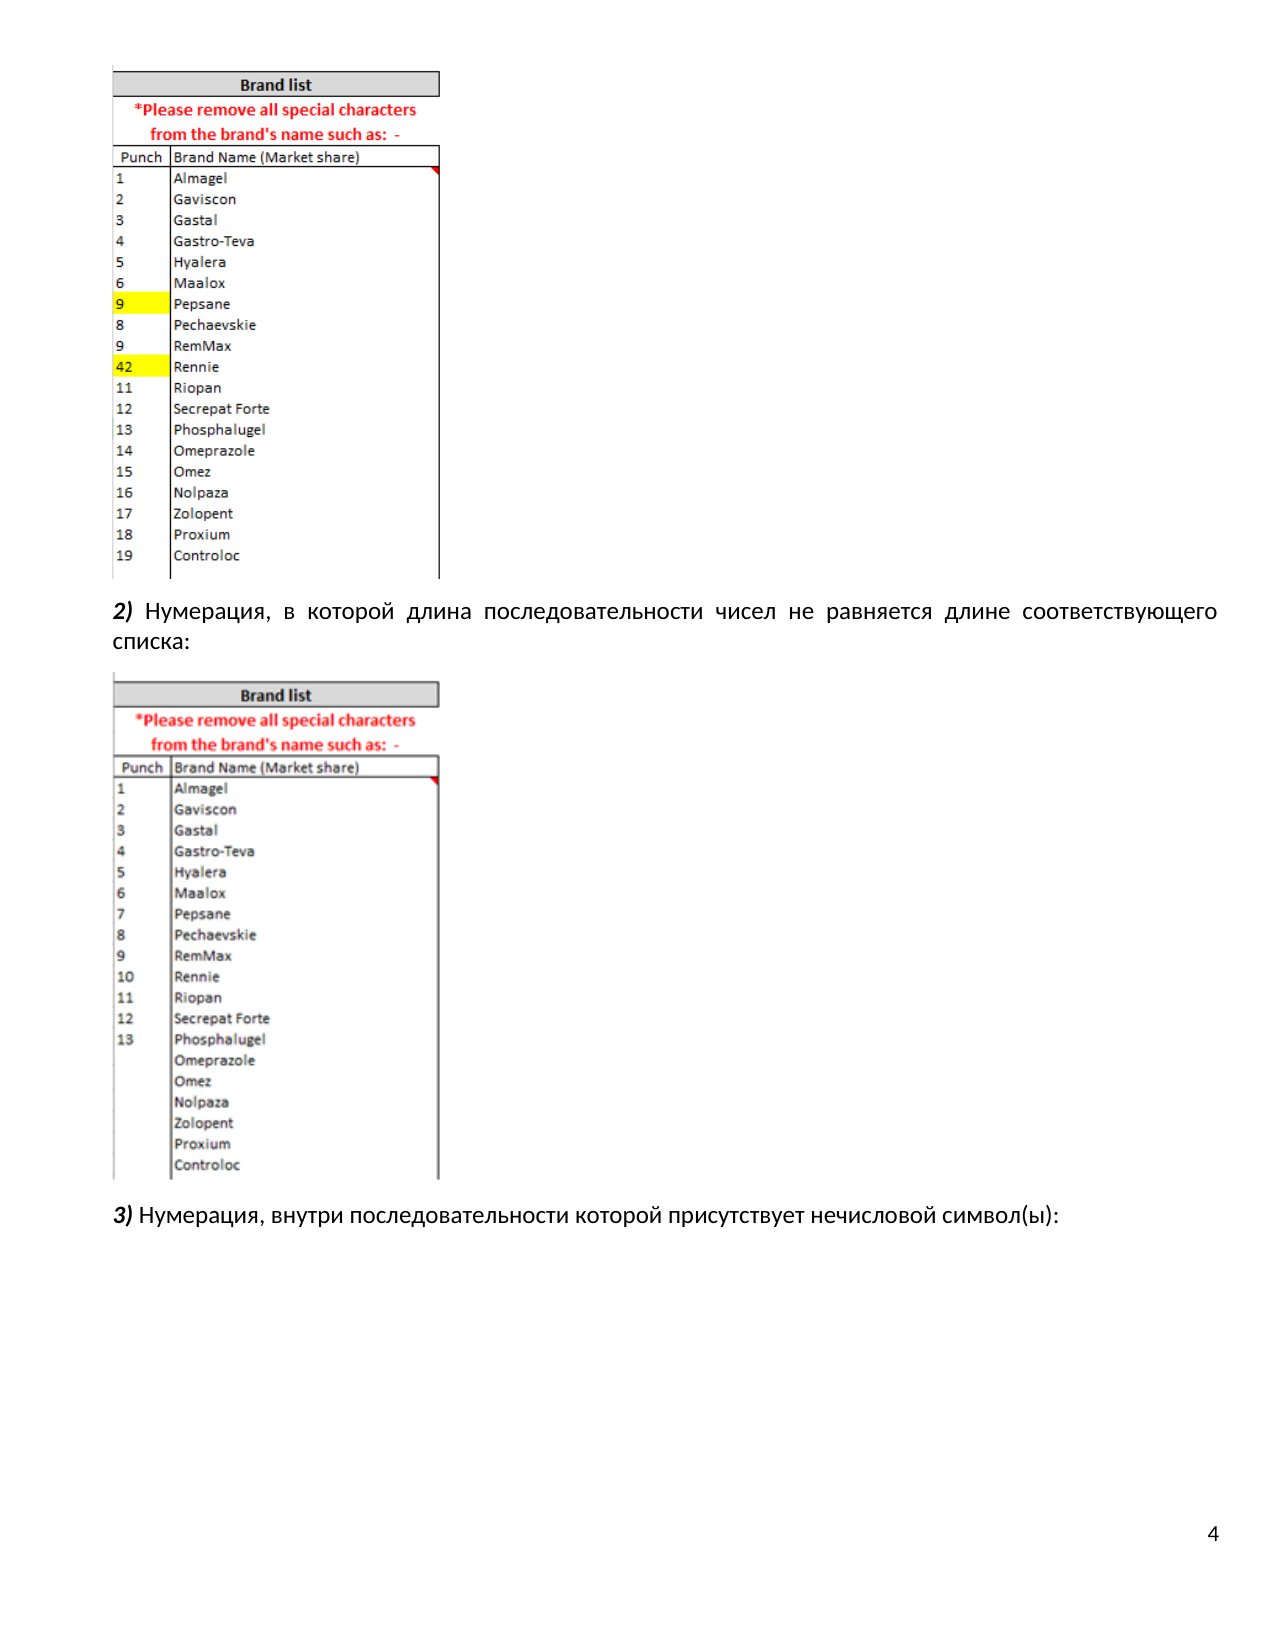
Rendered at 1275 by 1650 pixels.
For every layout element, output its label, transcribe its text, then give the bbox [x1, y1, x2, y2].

text 2) Нумерация, в которой длина последовательности чисел не равняется длине соответствующего списка: [112, 595, 1219, 656]
picture [112, 65, 456, 579]
text 3) Нумерация, внутри последовательности которой присутствует нечисловой символ(ы): [112, 1199, 1219, 1230]
picture [112, 672, 443, 1183]
